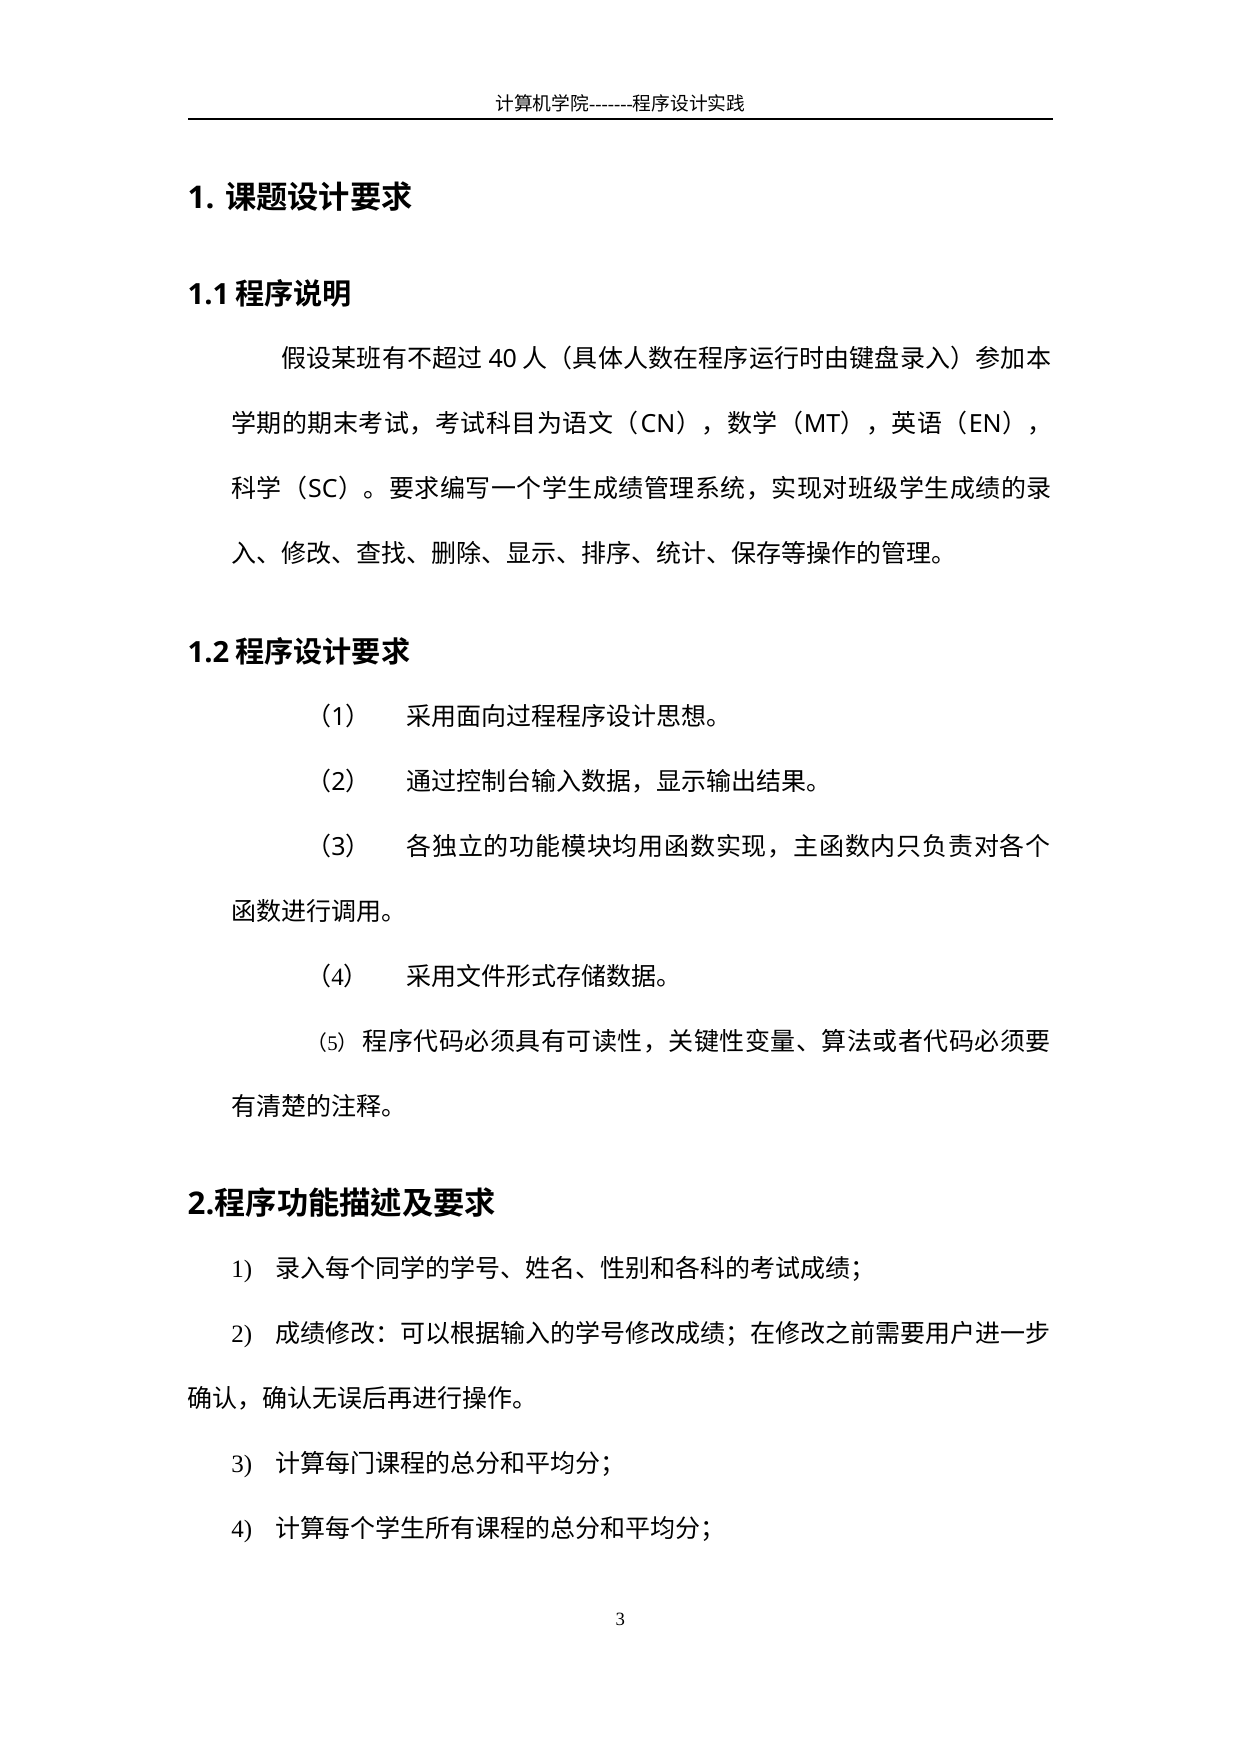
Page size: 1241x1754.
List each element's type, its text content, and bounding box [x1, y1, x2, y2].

subtitle 1.1程序说明 [187, 259, 1053, 324]
list 通过控制台输入数据，显示输出结果。 [231, 747, 1053, 812]
list 各独立的功能模块均用函数实现，主函数内只负责对各个函数进行调用。 [231, 812, 1053, 942]
list 计算每个学生所有课程的总分和平均分； [187, 1494, 1053, 1559]
list 采用面向过程程序设计思想。 [231, 682, 1053, 747]
list 录入每个同学的学号、姓名、性别和各科的考试成绩； [187, 1234, 1053, 1299]
list 计算每门课程的总分和平均分； [187, 1429, 1053, 1494]
list 采用文件形式存储数据。 [231, 942, 1053, 1007]
subtitle 2.程序功能描述及要求 [187, 1169, 1053, 1234]
subtitle 课题设计要求 [187, 162, 1053, 227]
list 成绩修改：可以根据输入的学号修改成绩；在修改之前需要用户进一步确认，确认无误后再进行操作。 [187, 1299, 1053, 1429]
subtitle 假设某班有不超过40人（具体人数在程序运行时由键盘录入）参加本学期的期末考试，考试科目为语文（CN），数学（MT），英语（EN），科学（SC）。要求编写一个学生成绩管理系统，实现对班级学生成绩的录入、修改、查找、删除、显示、排序、统计、保存等操作的管理。 [231, 324, 1053, 584]
list 程序代码必须具有可读性，关键性变量、算法或者代码必须要有清楚的注释。 [231, 1007, 1053, 1137]
subtitle 1.2程序设计要求 [187, 617, 1053, 682]
